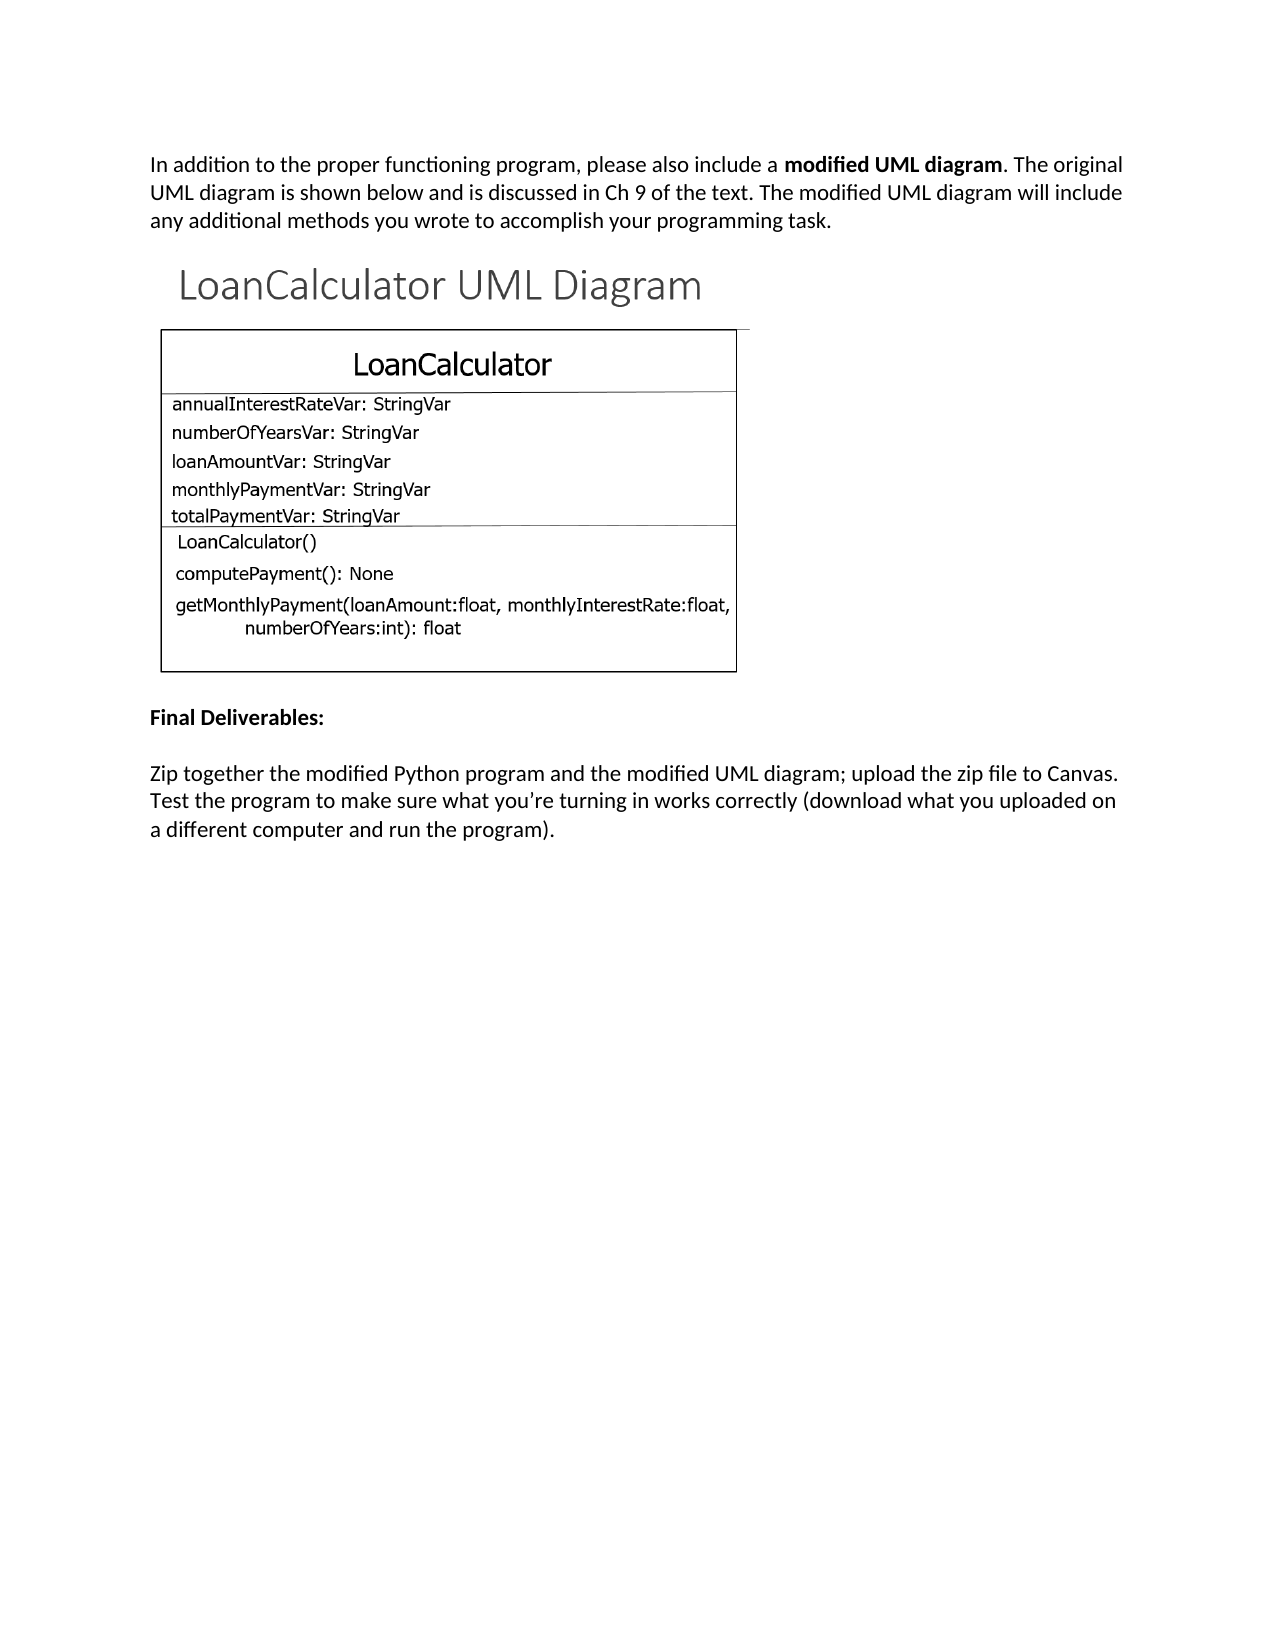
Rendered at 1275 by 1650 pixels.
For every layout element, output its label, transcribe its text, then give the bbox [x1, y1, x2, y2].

text In addition to the proper functioning program, please also include a modified UML diagram. The original UML diagram is shown below and is discussed in Ch 9 of the text. The modified UML diagram will include any additional methods you wrote to accomplish your programming task. [150, 150, 1125, 234]
text Final Deliverables: [150, 703, 1125, 731]
text Zip together the modified Python program and the modified UML diagram; upload the zip file to Canvas. Test the program to make sure what you’re turning in works correctly (download what you uploaded on a different computer and run the program). [150, 759, 1125, 843]
